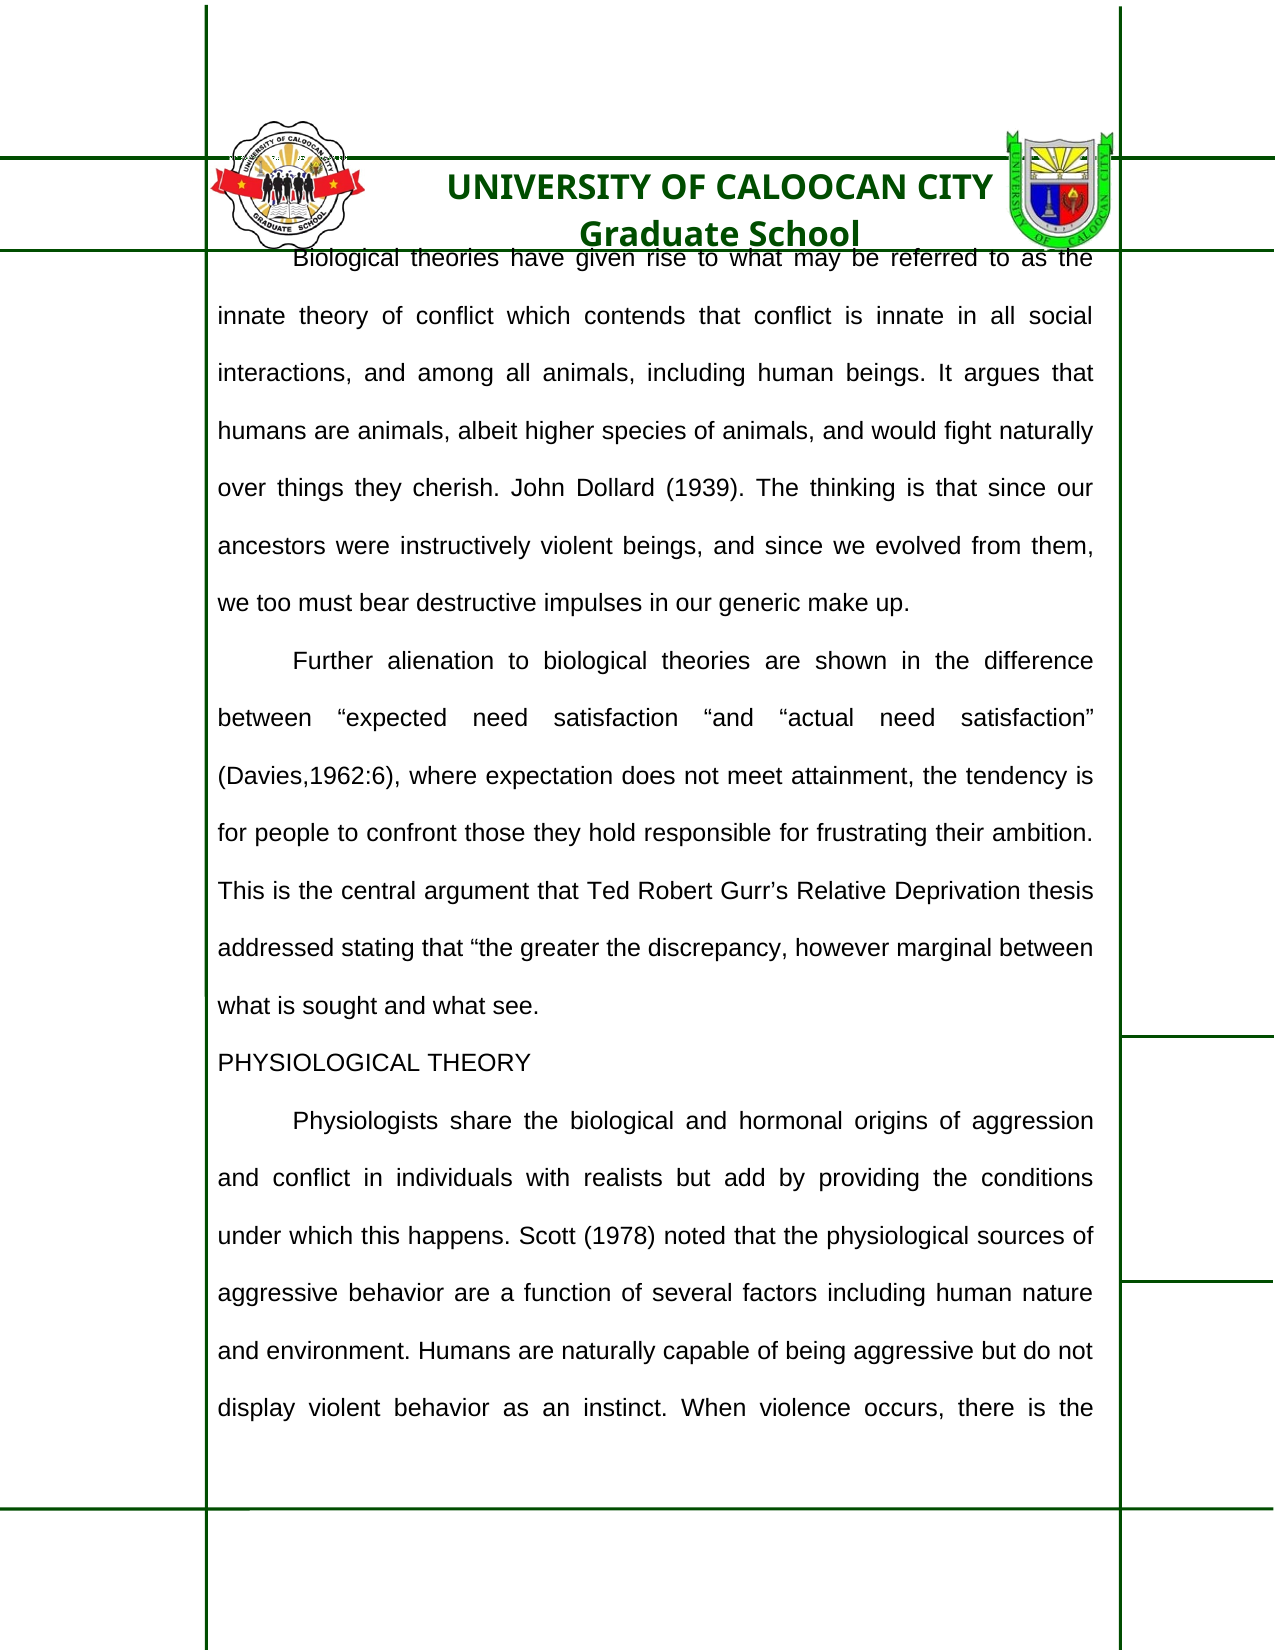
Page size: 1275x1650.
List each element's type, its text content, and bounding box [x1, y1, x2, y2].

picture [1000, 123, 1124, 260]
text PHYSIOLOGICAL THEORY [217, 1048, 1095, 1077]
text Further alienation to biological theories are shown in the difference between “expected need satisfaction “and “actual need satisfaction” (Davies,1962:6), where expectation does not meet attainment, the tendency is for people to confront those they hold responsible for frustrating their ambition. This is the central argument that Ted Robert Gurr’s Relative Deprivation thesis addressed stating that “the greater the discrepancy, however marginal between what is sought and what see. [217, 646, 1095, 1019]
text Biological theories have given rise to what may be referred to as the innate theory of conflict which contends that conflict is innate in all social interactions, and among all animals, including human beings. It argues that humans are animals, albeit higher species of animals, and would fight naturally over things they cherish. John Dollard (1939). The thinking is that since our ancestors were instructively violent beings, and since we evolved from them, we too must bear destructive impulses in our generic make up. [217, 243, 1095, 617]
picture [210, 121, 365, 249]
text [217, 1106, 1095, 1422]
